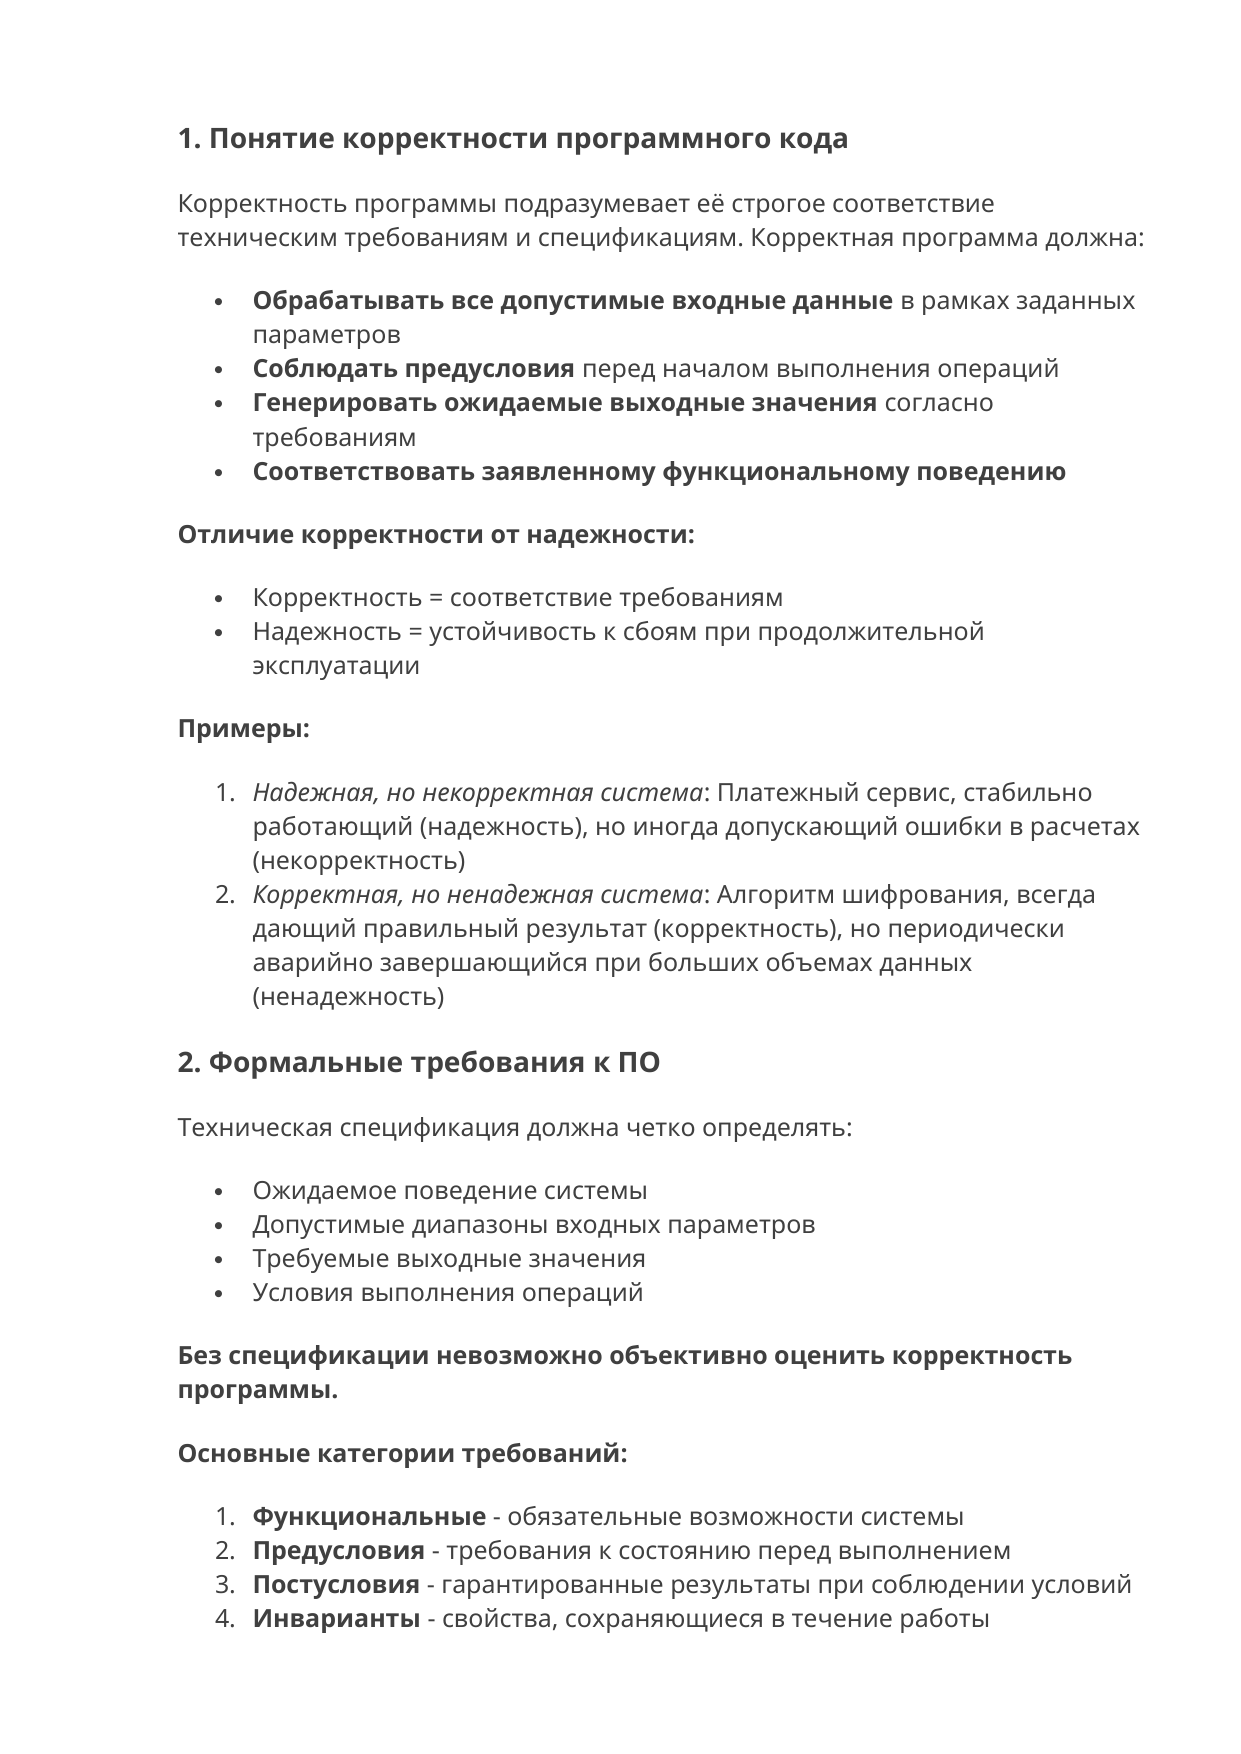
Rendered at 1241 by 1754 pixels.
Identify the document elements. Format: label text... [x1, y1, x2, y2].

list Допустимые диапазоны входных параметров [215, 1207, 1152, 1241]
list Требуемые выходные значения [215, 1241, 1152, 1275]
list Условия выполнения операций [215, 1275, 1152, 1309]
list Надежная, но некорректная система: Платежный сервис, стабильно работающий (надежность), но иногда допускающий ошибки в расчетах (некорректность) [215, 774, 1152, 876]
list Предусловия - требования к состоянию перед выполнением [215, 1533, 1152, 1567]
list Инварианты - свойства, сохраняющиеся в течение работы [215, 1601, 1152, 1635]
text Корректность программы подразумевает её строгое соответствие техническим требованиям и спецификациям. Корректная программа должна: [177, 186, 1152, 254]
text Без спецификации невозможно объективно оценить корректность программы. [177, 1338, 1152, 1406]
text Примеры: [177, 711, 1152, 745]
text Техническая спецификация должна четко определять: [177, 1109, 1152, 1143]
text 2. Формальные требования к ПО [177, 1042, 1152, 1080]
list Ожидаемое поведение системы [215, 1173, 1152, 1207]
text Отличие корректности от надежности: [177, 516, 1152, 551]
list Соблюдать предусловия перед началом выполнения операций [215, 351, 1152, 385]
list Обрабатывать все допустимые входные данные в рамках заданных параметров [215, 283, 1152, 351]
list Корректность = соответствие требованиям [215, 580, 1152, 614]
list Функциональные - обязательные возможности системы [215, 1498, 1152, 1533]
list Корректная, но ненадежная система: Алгоритм шифрования, всегда дающий правильный результат (корректность), но периодически аварийно завершающийся при больших объемах данных (ненадежность) [215, 876, 1152, 1013]
list Надежность = устойчивость к сбоям при продолжительной эксплуатации [215, 614, 1152, 682]
text 1. Понятие корректности программного кода [177, 118, 1152, 156]
text Основные категории требований: [177, 1435, 1152, 1469]
list Генерировать ожидаемые выходные значения согласно требованиям [215, 385, 1152, 453]
list Постусловия - гарантированные результаты при соблюдении условий [215, 1567, 1152, 1601]
list Соответствовать заявленному функциональному поведению [215, 453, 1152, 487]
